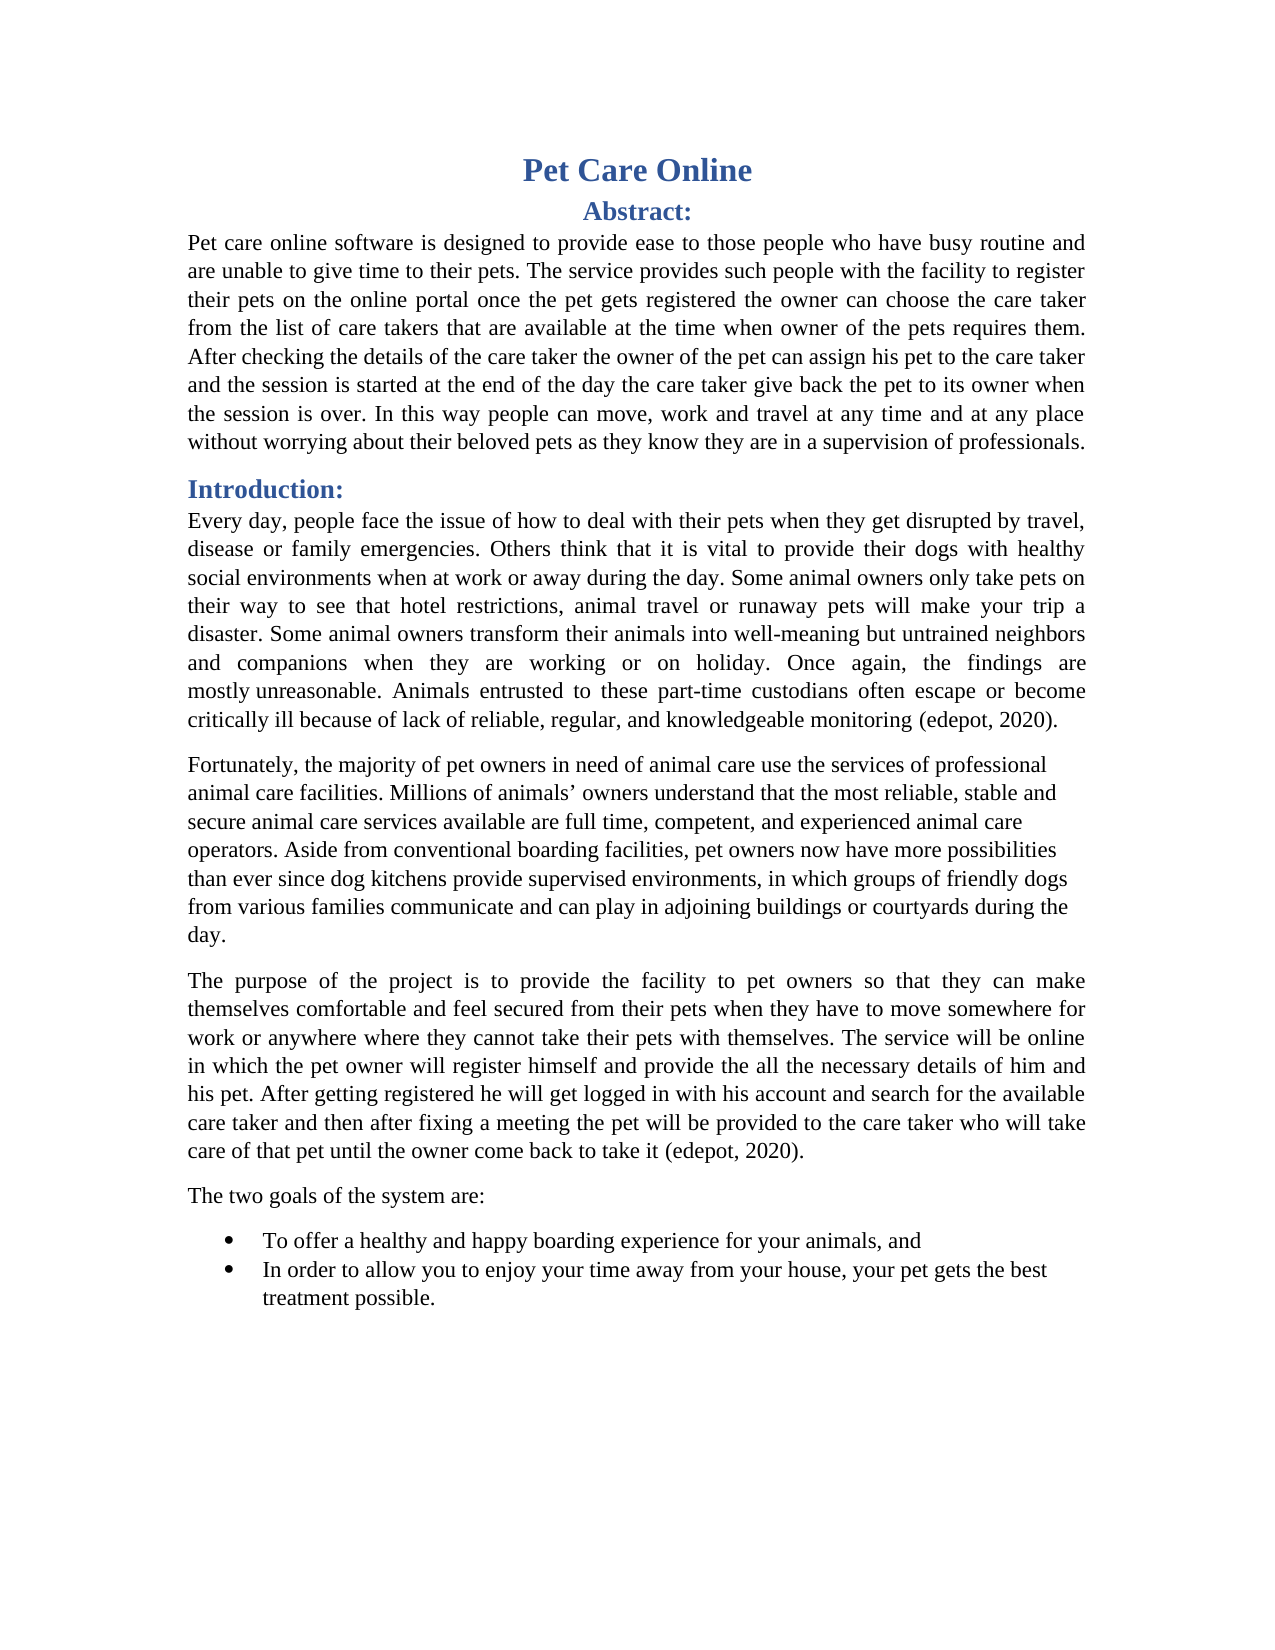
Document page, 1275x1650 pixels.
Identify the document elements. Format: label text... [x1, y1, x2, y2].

list To offer a healthy and happy boarding experience for your animals, and [225, 1227, 1087, 1254]
subtitle Abstract: [187, 196, 1087, 227]
text The two goals of the system are: [187, 1182, 1087, 1209]
text Fortunately, the majority of pet owners in need of animal care use the services of professional animal care facilities. Millions of animals’ owners understand that the most reliable, stable and secure animal care services available are full time, competent, and experienced animal care operators. Aside from conventional boarding facilities, pet owners now have more possibilities than ever since dog kitchens provide supervised environments, in which groups of friendly dogs from various families communicate and can play in adjoining buildings or courtyards during the day. [187, 751, 1087, 948]
text Pet care online software is designed to provide ease to those people who have busy routine and are unable to give time to their pets. The service provides such people with the facility to register their pets on the online portal once the pet gets registered the owner can choose the care taker from the list of care takers that are available at the time when owner of the pets requires them. After checking the details of the care taker the owner of the pet can assign his pet to the care taker and the session is started at the end of the day the care taker give back the pet to its owner when the session is over. In this way people can move, work and travel at any time and at any place without worrying about their beloved pets as they know they are in a supervision of professionals. [187, 229, 1087, 454]
text The purpose of the project is to provide the facility to pet owners so that they can make themselves comfortable and feel secured from their pets when they have to move somewhere for work or anywhere where they cannot take their pets with themselves. The service will be online in which the pet owner will register himself and provide the all the necessary details of him and his pet. After getting registered he will get logged in with his account and search for the available care taker and then after fixing a meeting the pet will be provided to the care taker who will take care of that pet until the owner come back to take it . [187, 967, 1087, 1164]
subtitle Pet Care Online [187, 150, 1087, 188]
subtitle Introduction: [187, 473, 1087, 504]
text Every day, people face the issue of how to deal with their pets when they get disrupted by travel, disease or family emergencies. Others think that it is vital to provide their dogs with healthy social environments when at work or away during the day. Some animal owners only take pets on their way to see that hotel restrictions, animal travel or runaway pets will make your trip a disaster. Some animal owners transform their animals into well-meaning but untrained neighbors and companions when they are working or on holiday. Once again, the findings are mostly unreasonable. Animals entrusted to these part-time custodians often escape or become critically ill because of lack of reliable, regular, and knowledgeable monitoring . [187, 507, 1087, 732]
list In order to allow you to enjoy your time away from your house, your pet gets the best treatment possible. [225, 1256, 1087, 1311]
